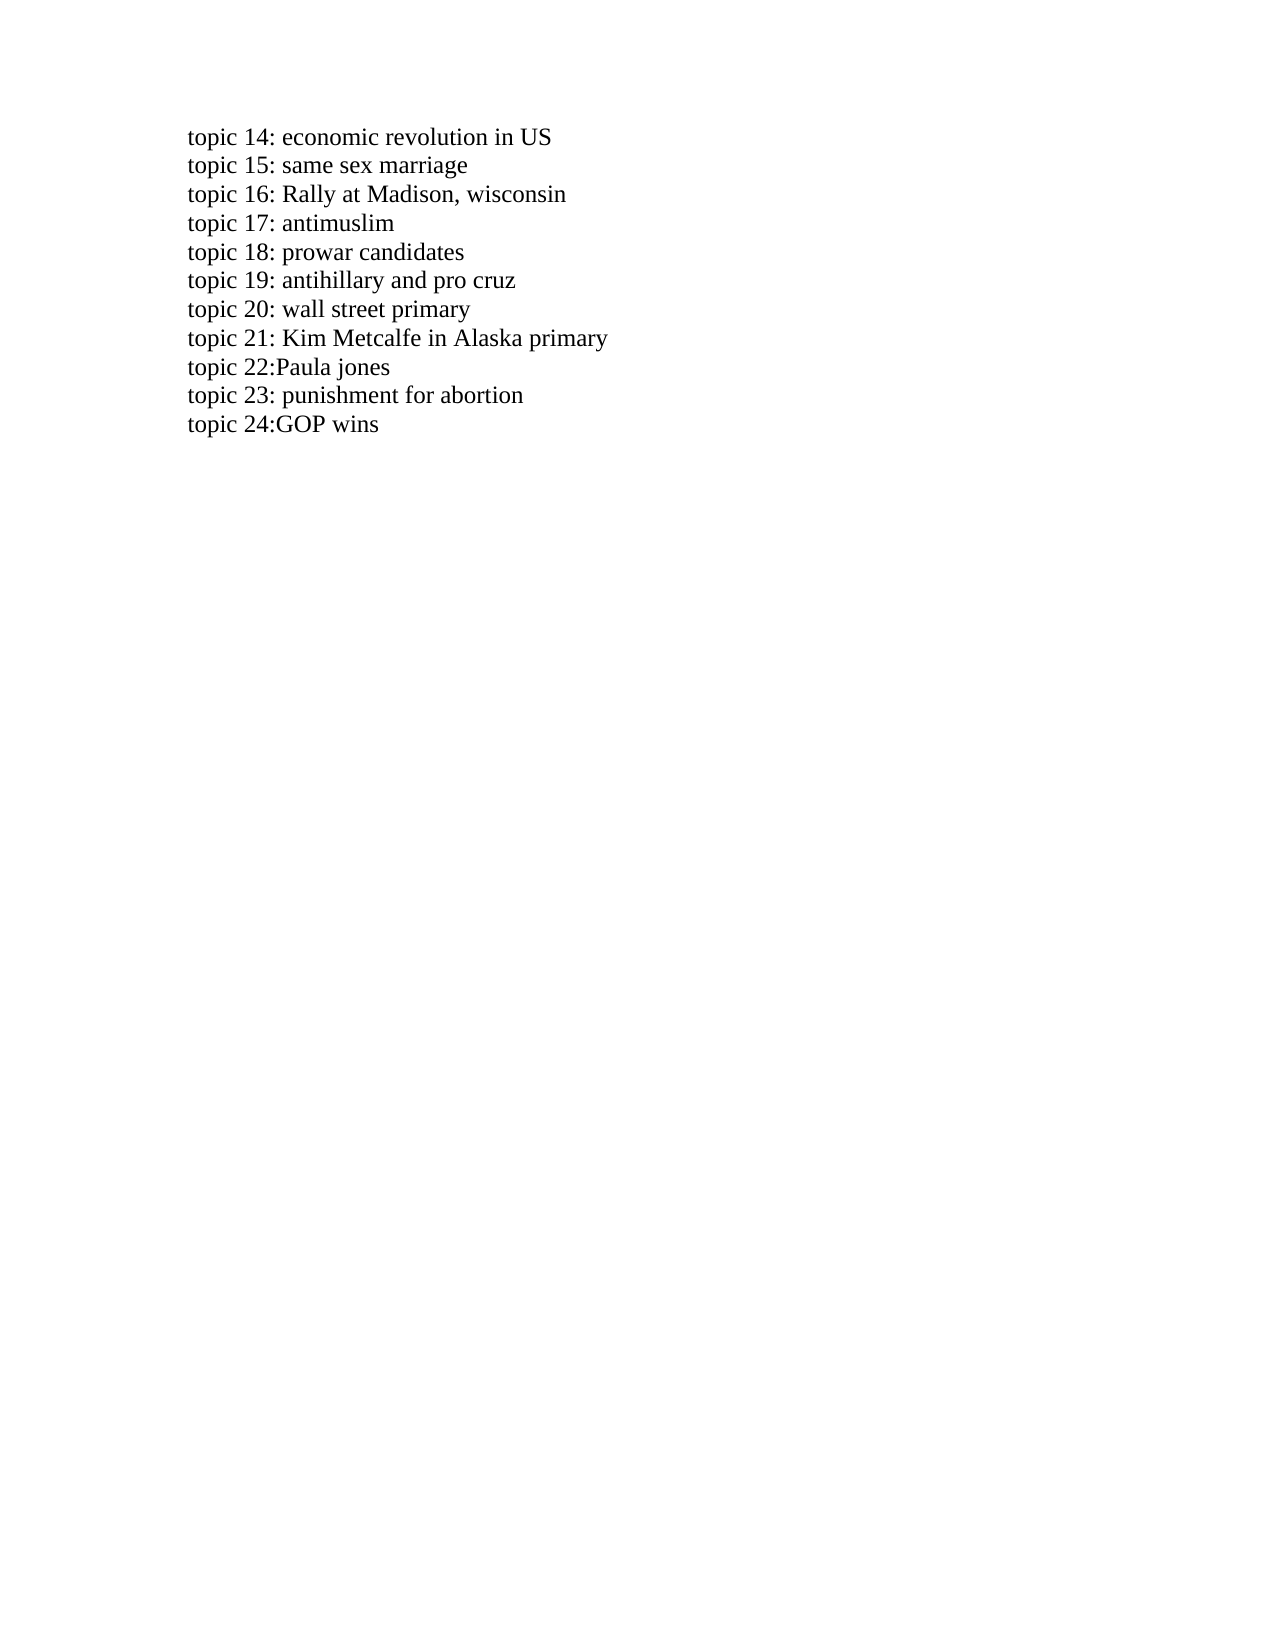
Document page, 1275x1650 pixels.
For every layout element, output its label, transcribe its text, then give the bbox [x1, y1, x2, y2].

text topic 18: prowar candidates [187, 237, 1087, 266]
text topic 20: wall street primary [187, 294, 1087, 323]
text topic 16: Rally at Madison, wisconsin [187, 179, 1087, 208]
text topic 17: antimuslim [187, 208, 1087, 237]
text topic 22:Paula jones [187, 352, 1087, 381]
text topic 24:GOP wins [187, 409, 1087, 438]
text topic 14: economic revolution in US [187, 122, 1087, 151]
text topic 21: Kim Metcalfe in Alaska primary [187, 323, 1087, 352]
text topic 23: punishment for abortion [187, 381, 1087, 409]
text topic 19: antihillary and pro cruz [187, 266, 1087, 294]
text topic 15: same sex marriage [187, 151, 1087, 179]
